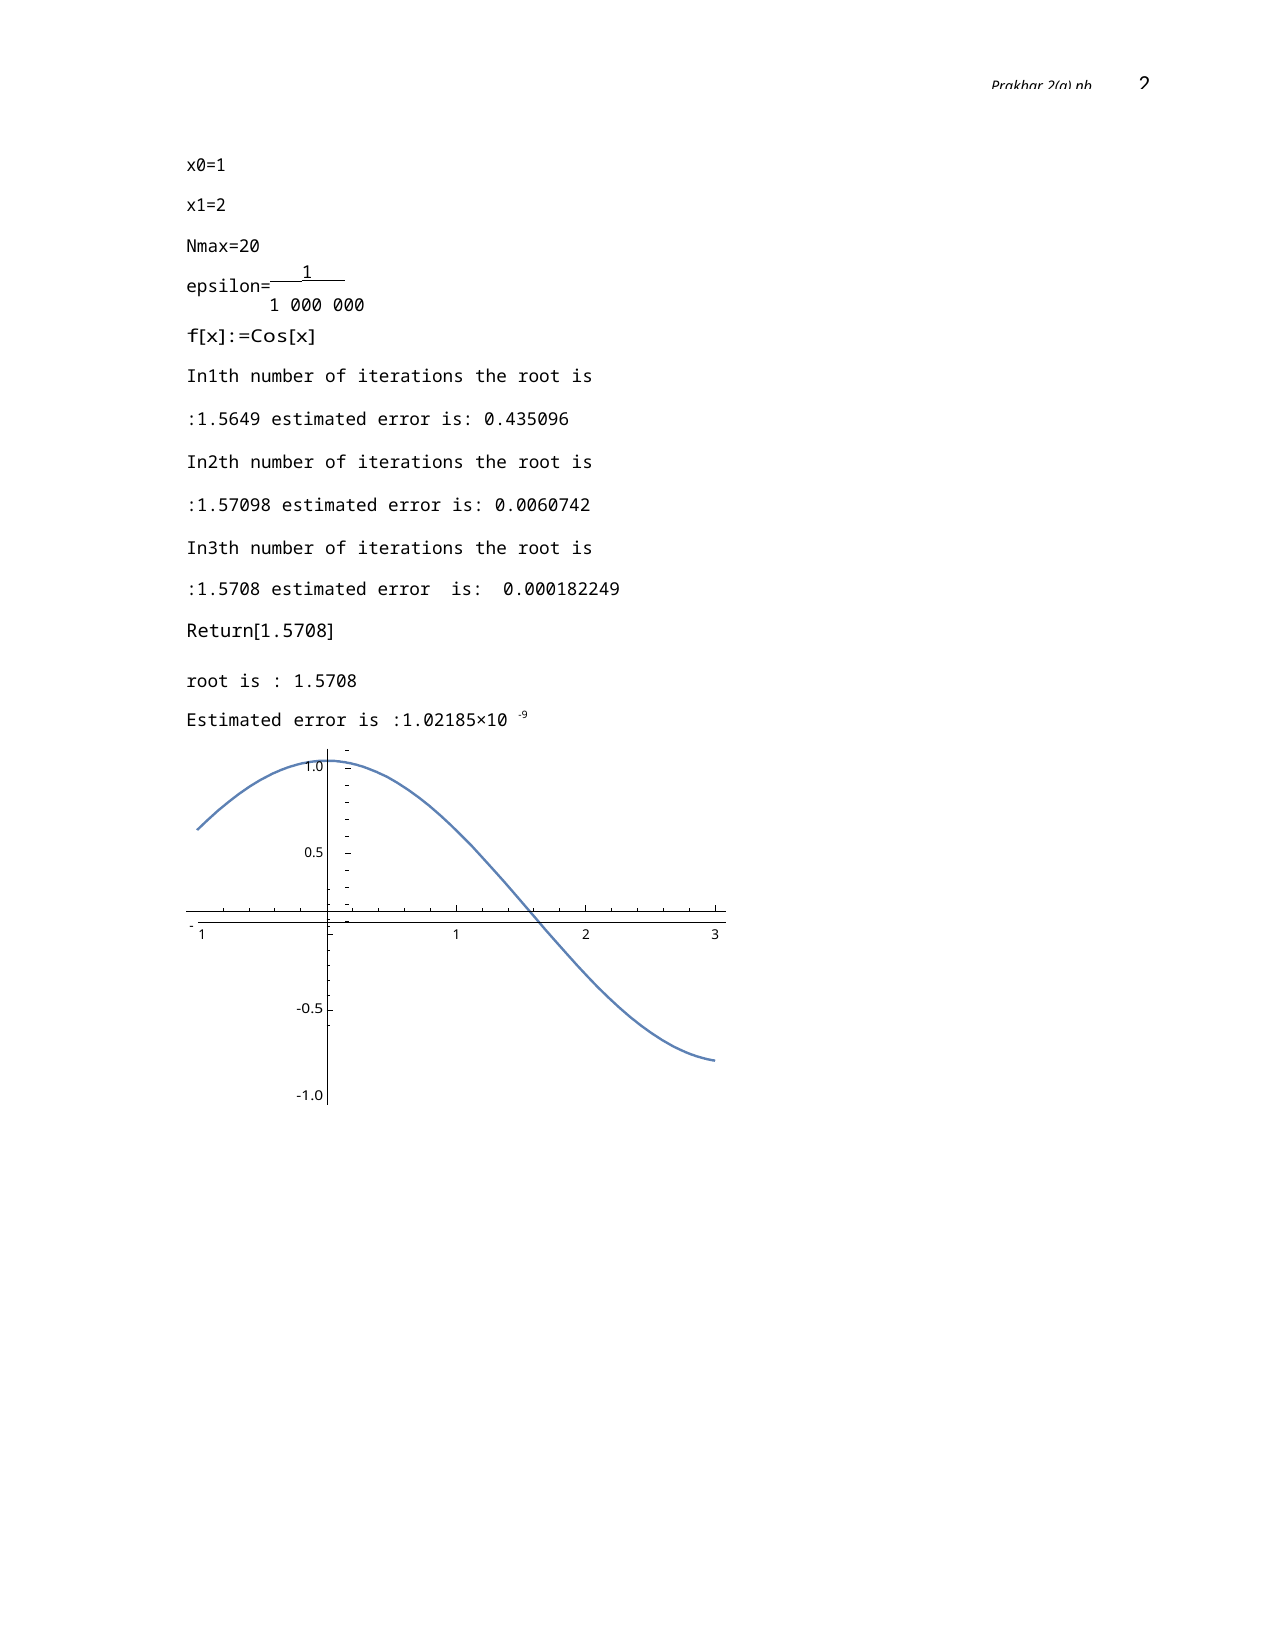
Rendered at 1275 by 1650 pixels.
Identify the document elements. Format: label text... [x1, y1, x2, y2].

text In2th number of iterations the root is :1.57098 estimated error is: 0.0060742 [186, 449, 653, 517]
table_cell 1 -0.5 -1.0 [198, 923, 327, 1104]
table_header 1.0 0.5 [198, 749, 327, 922]
text f[x]:=Cos[x] [186, 323, 1171, 347]
text root is : 1.5708 [186, 668, 1171, 692]
text 1 000 000 [269, 298, 1171, 314]
text Nmax=20 [186, 234, 1171, 258]
text In3th number of iterations the root is :1.5708 estimated error is: 0.000182249 Return[1.5708] [186, 536, 643, 643]
table_cell 1 2 3 [328, 923, 726, 1104]
text Estimated error is :1.02185×10 -9 [186, 707, 1171, 731]
table_header [328, 749, 726, 922]
text In1th number of iterations the root is :1.5649 estimated error is: 0.435096 [186, 363, 653, 431]
text epsilon= 1 [186, 271, 1171, 298]
text x0=1 x1=2 [186, 153, 228, 217]
